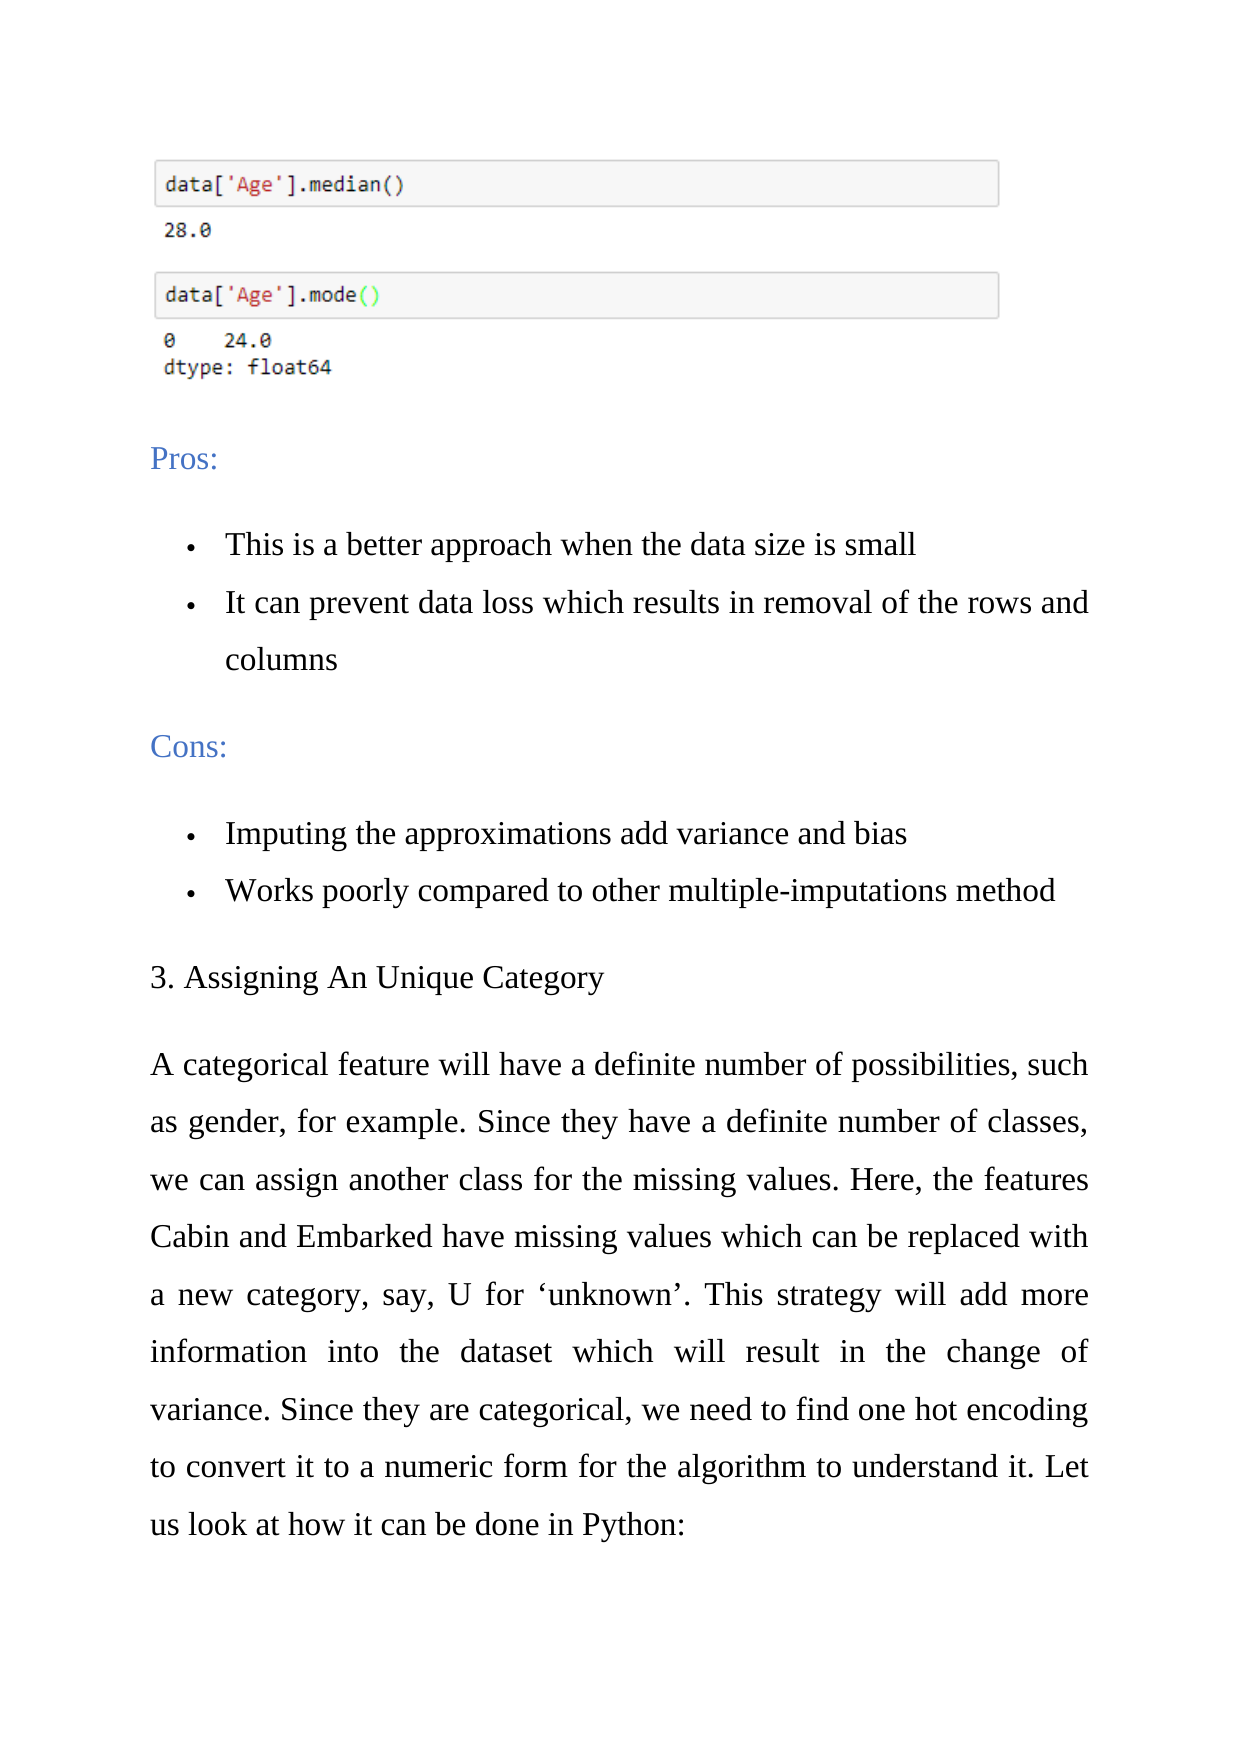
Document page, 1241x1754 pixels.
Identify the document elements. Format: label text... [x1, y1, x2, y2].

list It can prevent data loss which results in removal of the rows and columns [187, 582, 1090, 678]
list Imputing the approximations add variance and bias [187, 813, 1090, 851]
list Works poorly compared to other multiple-imputations method [187, 870, 1090, 909]
picture [150, 150, 1020, 395]
list This is a better approach when the data size is small [187, 524, 1090, 563]
subtitle 3. Assigning An Unique Category [150, 957, 1090, 995]
subtitle Pros: [150, 438, 1090, 476]
text A categorical feature will have a definite number of possibilities, such as gender, for example. Since they have a definite number of classes, we can assign another class for the missing values. Here, the features Cabin and Embarked have missing values which can be replaced with a new category, say, U for ‘unknown’. This strategy will add more information into the dataset which will result in the change of variance. Since they are categorical, we need to find one hot encoding to convert it to a numeric form for the algorithm to understand it. Let us look at how it can be done in Python: [150, 1044, 1090, 1542]
subtitle Cons: [150, 726, 1090, 764]
